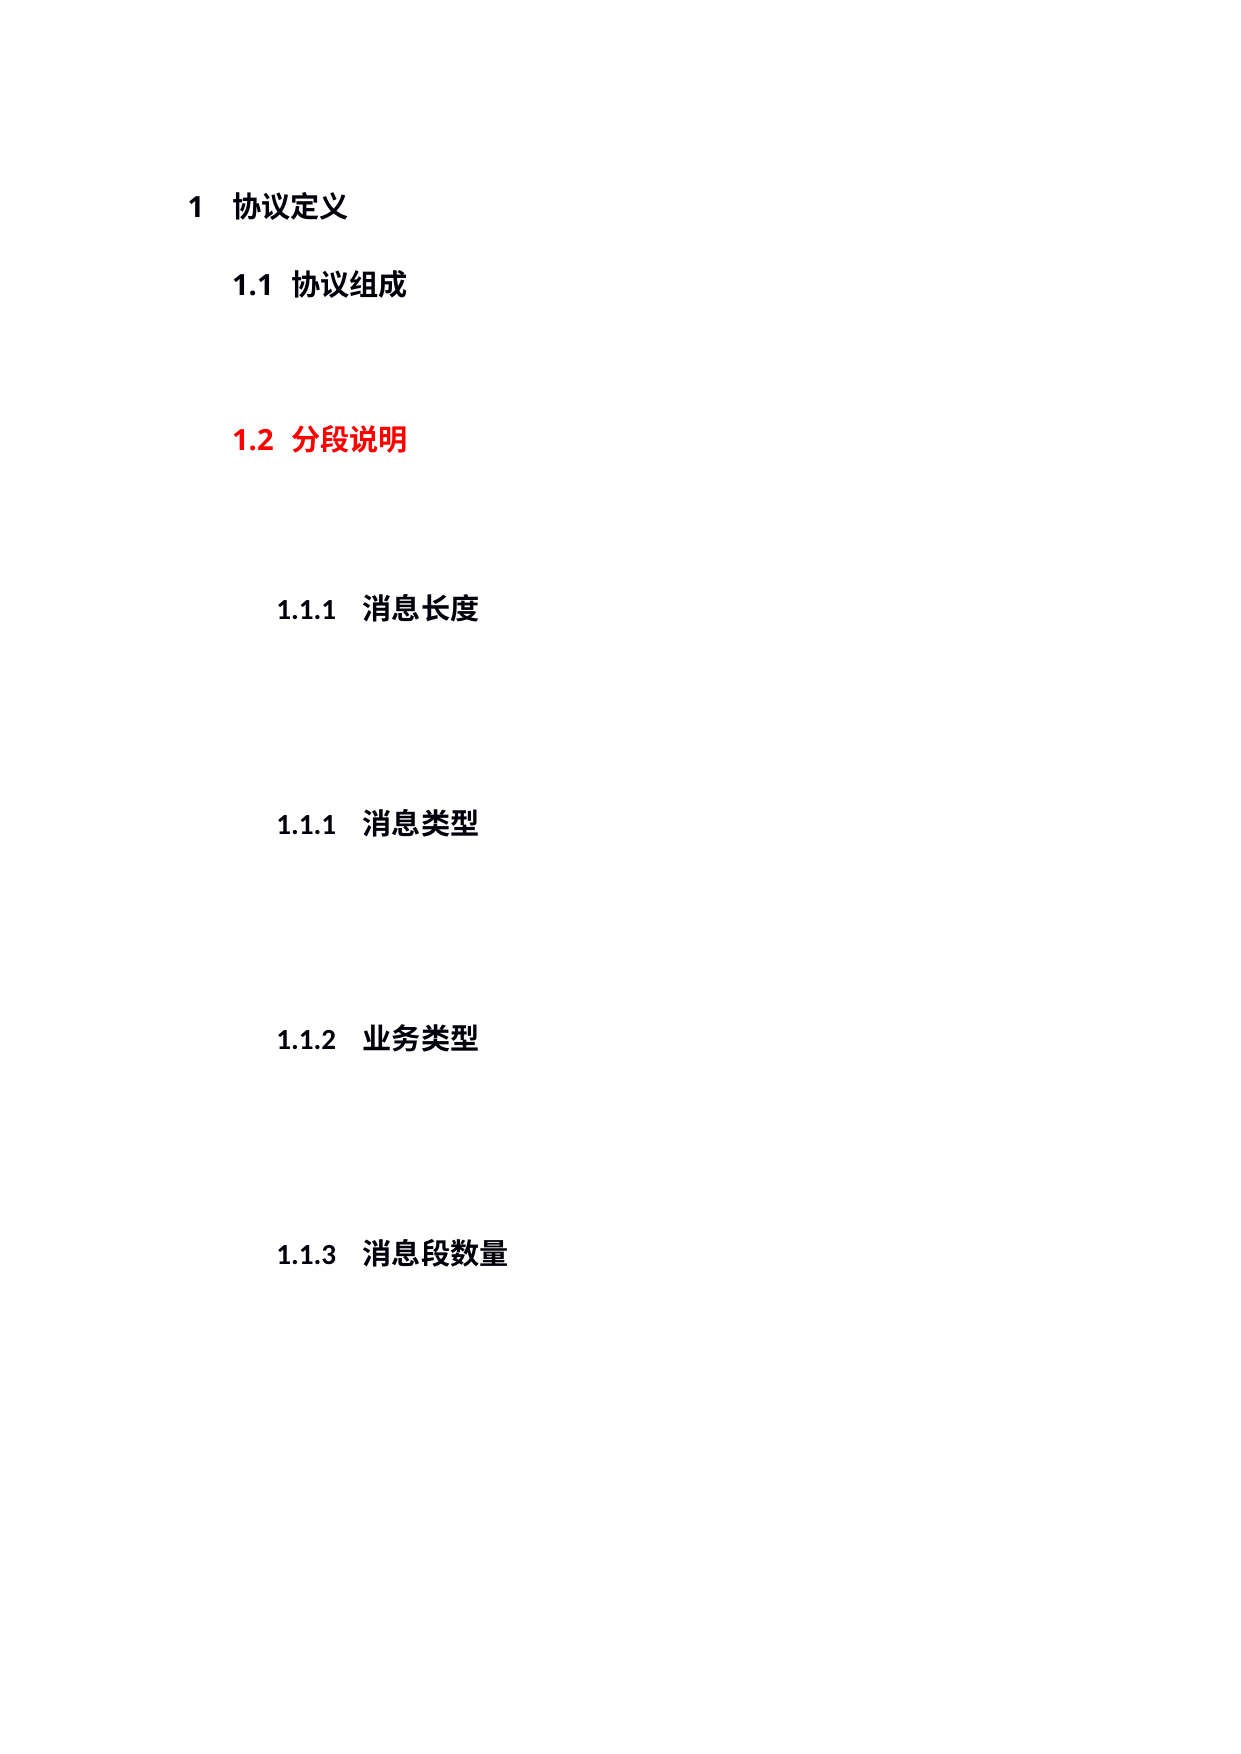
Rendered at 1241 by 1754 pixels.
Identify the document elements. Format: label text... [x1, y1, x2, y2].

subtitle 消息长度 [276, 574, 1053, 639]
subtitle 消息类型 [276, 789, 1053, 854]
subtitle 分段说明 [232, 405, 1053, 470]
subtitle 业务类型 [276, 1004, 1053, 1069]
subtitle 协议定义 [187, 172, 1053, 237]
subtitle 消息段数量 [276, 1219, 1053, 1284]
subtitle 协议组成 [232, 250, 1053, 315]
